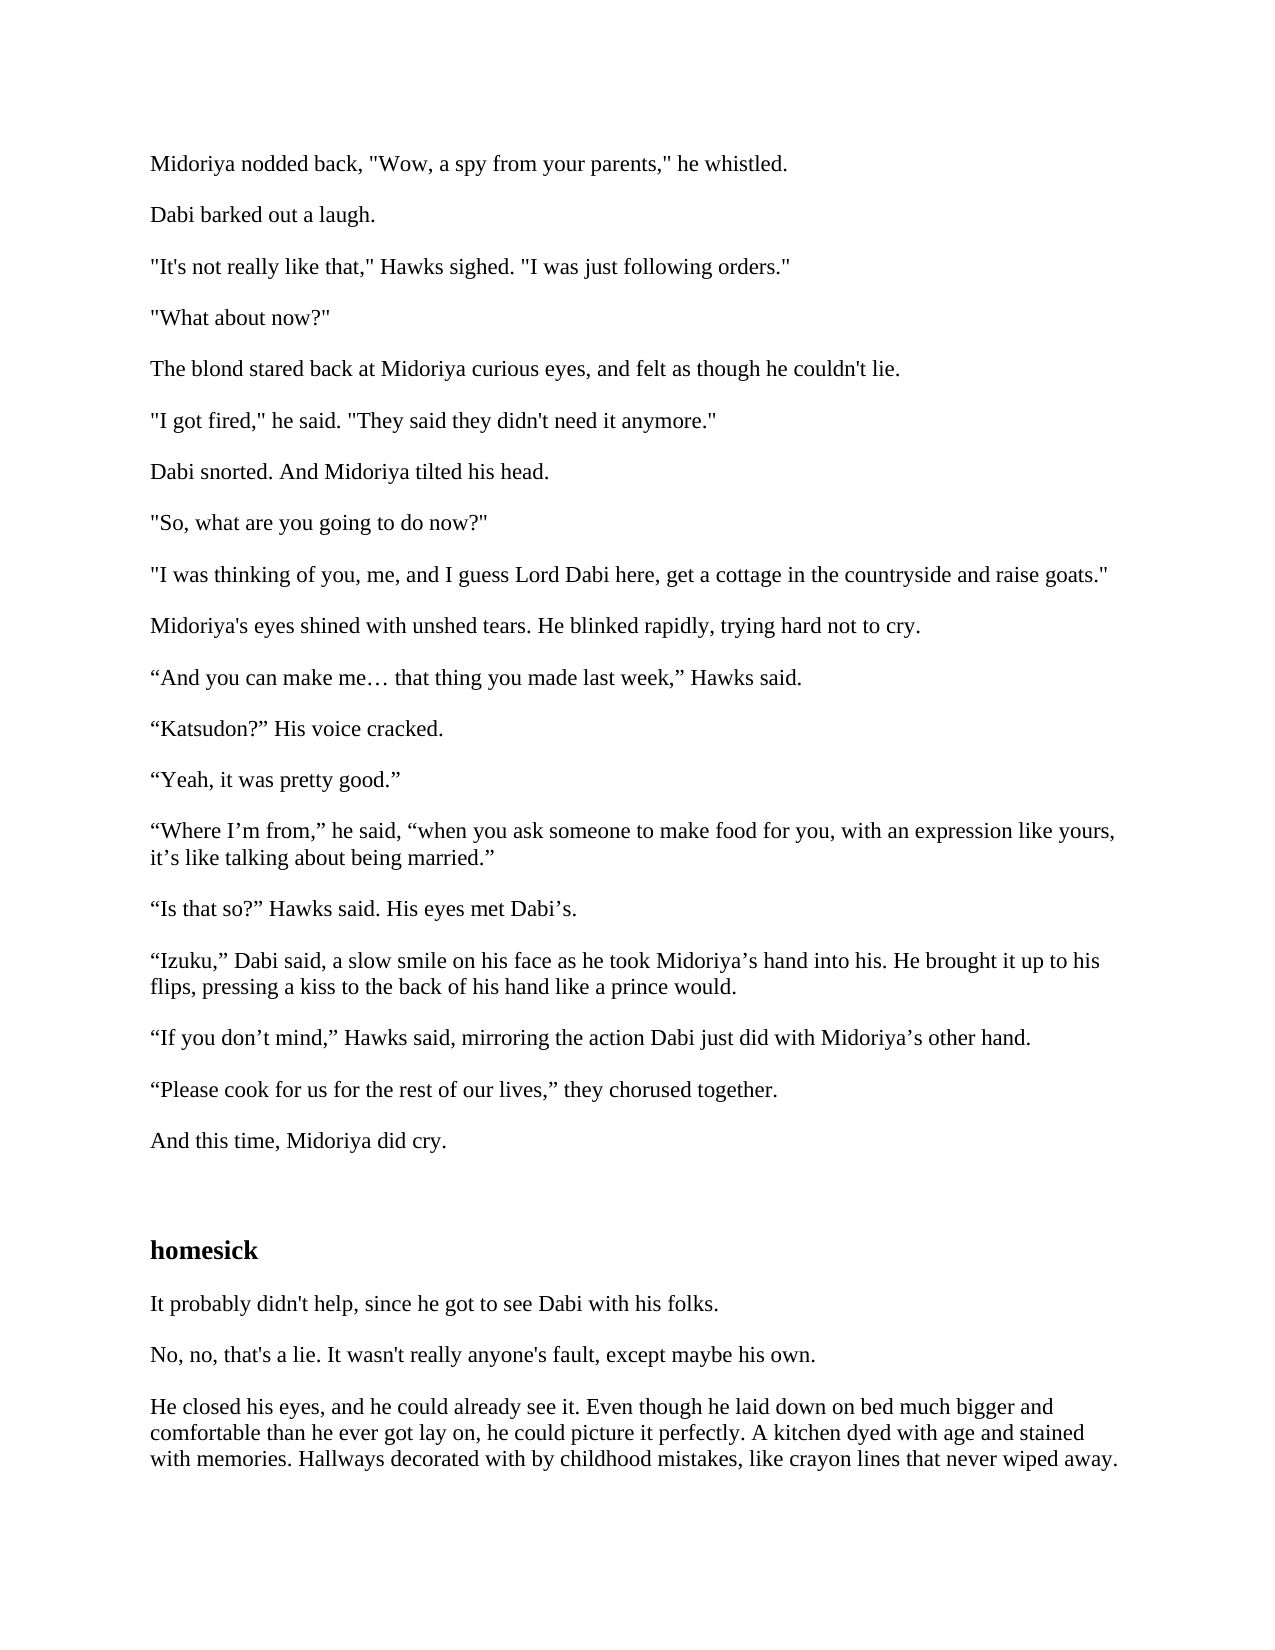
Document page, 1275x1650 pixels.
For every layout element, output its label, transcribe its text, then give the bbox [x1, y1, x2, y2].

text No, no, that's a lie. It wasn't really anyone's fault, except maybe his own. [150, 1341, 1125, 1368]
text Midoriya nodded back, "Wow, a spy from your parents," he whistled. [150, 150, 1125, 176]
text “Izuku,” Dabi said, a slow smile on his face as he took Midoriya’s hand into his. He brought it up to his flips, pressing a kiss to the back of his hand like a prince would. [150, 947, 1125, 999]
text “Yeah, it was pretty good.” [150, 766, 1125, 793]
text “Where I’m from,” he said, “when you ask someone to make food for you, with an expression like yours, it’s like talking about being married.” [150, 818, 1125, 870]
text “And you can make me… that thing you made last week,” Hawks said. [150, 663, 1125, 690]
text Midoriya's eyes shined with unshed tears. He blinked rapidly, trying hard not to cry. [150, 612, 1125, 638]
text It probably didn't help, since he got to see Dabi with his folks. [150, 1290, 1125, 1316]
text "So, what are you going to do now?" [150, 509, 1125, 536]
text Dabi barked out a laugh. [150, 201, 1125, 228]
text "I was thinking of you, me, and I guess Lord Dabi here, get a cottage in the countryside and raise goats." [150, 561, 1125, 587]
text And this time, Midoriya did cry. [150, 1127, 1125, 1153]
text "I got fired," he said. "They said they didn't need it anymore." [150, 407, 1125, 433]
text The blond stared back at Midoriya curious eyes, and felt as though he couldn't lie. [150, 355, 1125, 382]
text “If you don’t mind,” Hawks said, mirroring the action Dabi just did with Midoriya’s other hand. [150, 1024, 1125, 1051]
text "What about now?" [150, 304, 1125, 330]
text Dabi snorted. And Midoriya tilted his head. [150, 458, 1125, 484]
text “Is that so?” Hawks said. His eyes met Dabi’s. [150, 895, 1125, 922]
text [150, 1393, 1125, 1472]
subtitle homesick [150, 1234, 1125, 1265]
text "It's not really like that," Hawks sighed. "I was just following orders." [150, 253, 1125, 279]
text “Please cook for us for the rest of our lives,” they chorused together. [150, 1076, 1125, 1102]
text “Katsudon?” His voice cracked. [150, 715, 1125, 741]
